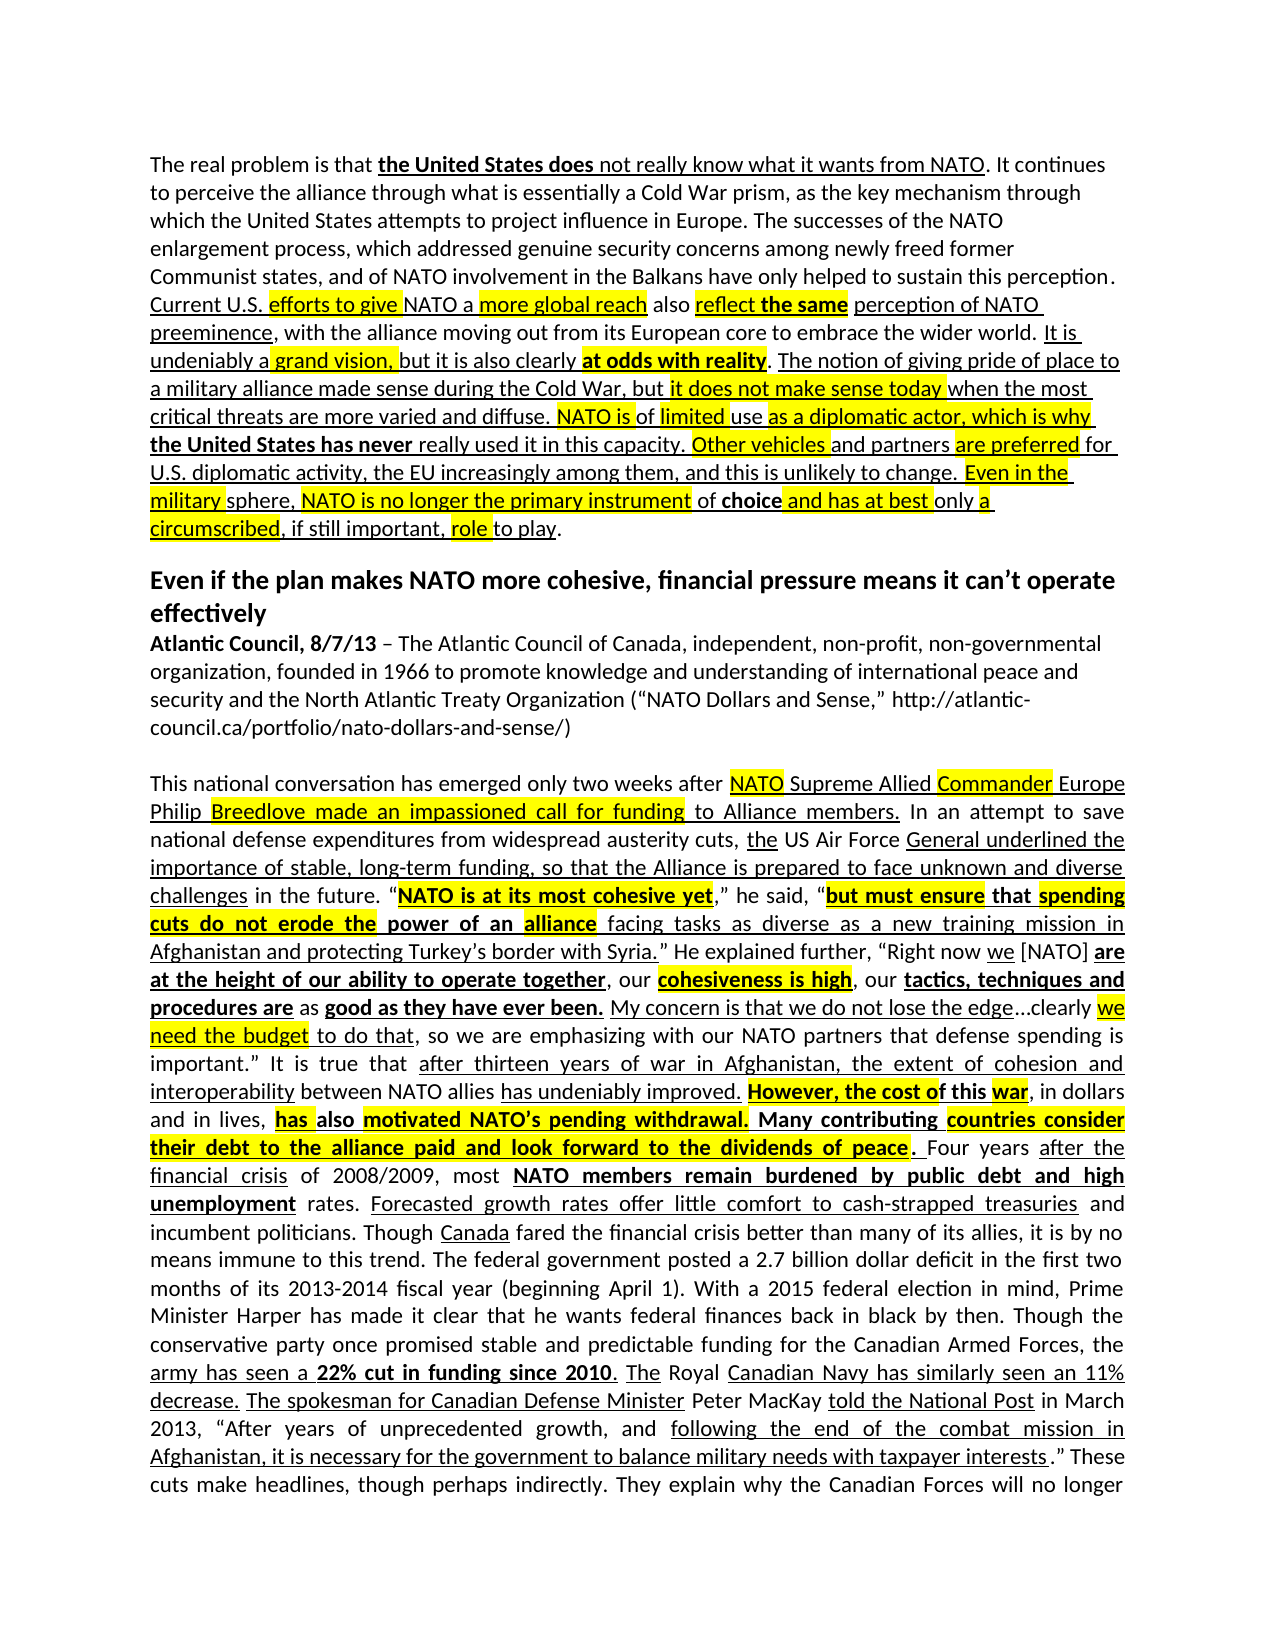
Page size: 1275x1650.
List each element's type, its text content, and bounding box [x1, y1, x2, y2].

subtitle Even if the plan makes NATO more cohesive, financial pressure means it can’t operate effectively [150, 563, 1125, 629]
text The real problem is that the United States does not really know what it wants from NATO. It continues to perceive the alliance through what is essentially a Cold War prism, as the key mechanism through which the United States attempts to project influence in Europe. The successes of the NATO enlargement process, which addressed genuine security concerns among newly freed former Communist states, and of NATO involvement in the Balkans have only helped to sustain this perception. Current U.S. efforts to give NATO a more global reach also reflect the same perception of NATO preeminence, with the alliance moving out from its European core to embrace the wider world. It is undeniably a grand vision, but it is also clearly at odds with reality. The notion of giving pride of place to a military alliance made sense during the Cold War, but it does not make sense today when the most critical threats are more varied and diffuse. NATO is of limited use as a diplomatic actor, which is why the United States has never really used it in this capacity. Other vehicles and partners are preferred for U.S. diplomatic activity, the EU increasingly among them, and this is unlikely to change. Even in the military sphere, NATO is no longer the primary instrument of choice and has at best only a circumscribed, if still important, role to play. [150, 150, 1125, 542]
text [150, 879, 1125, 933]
text Atlantic Council, 8/7/13 – The Atlantic Council of Canada, independent, non-profit, non-governmental organization, founded in 1966 to promote knowledge and understanding of international peace and security and the North Atlantic Treaty Organization (“NATO Dollars and Sense,” http://atlantic-council.ca/portfolio/nato-dollars-and-sense/) [150, 629, 1125, 741]
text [150, 935, 1125, 1498]
